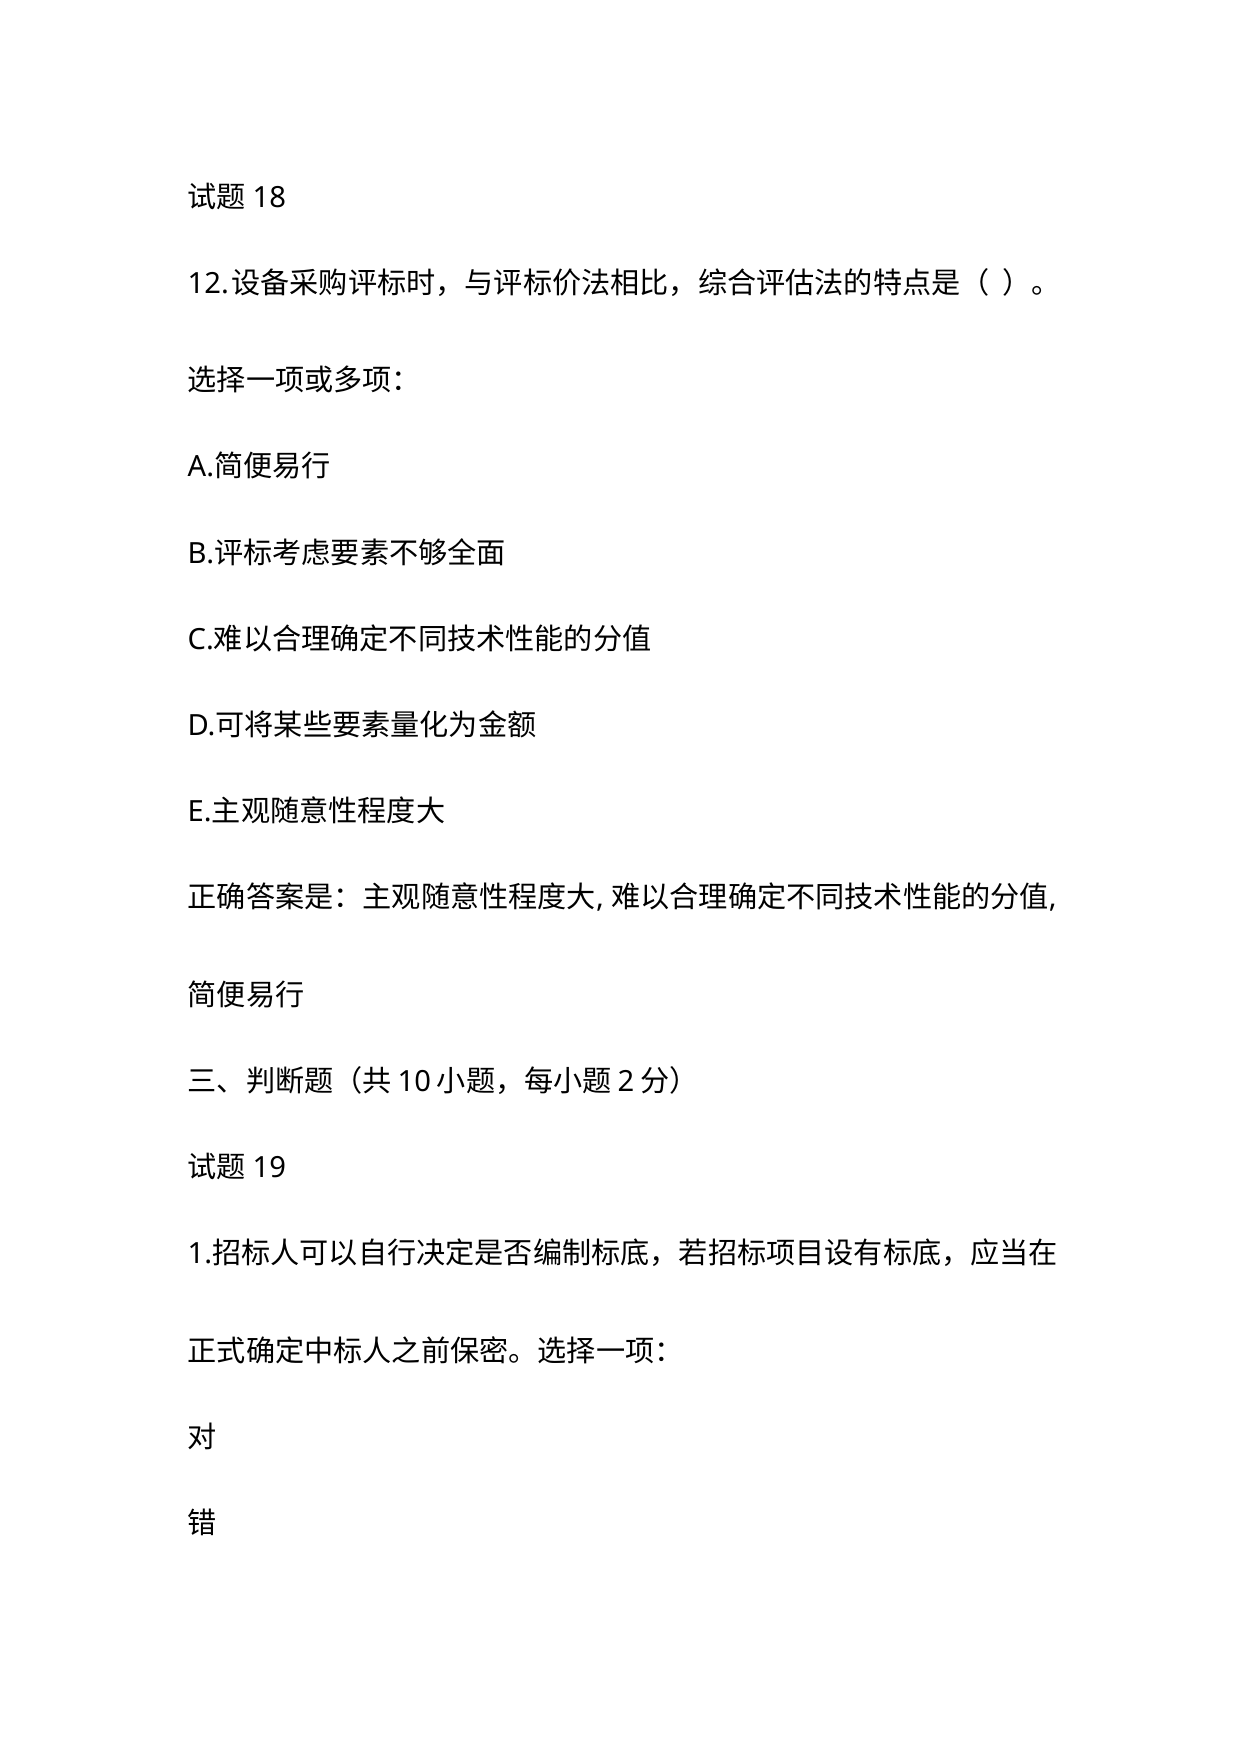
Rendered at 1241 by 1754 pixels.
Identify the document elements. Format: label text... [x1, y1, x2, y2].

text 正确答案是：主观随意性程度大, 难以合理确定不同技术性能的分值, 简便易行 [187, 862, 1085, 1025]
text C.难以合理确定不同技术性能的分值 [187, 604, 1085, 669]
text 试题 18 [187, 162, 1085, 227]
text B.评标考虑要素不够全面 [187, 518, 1085, 583]
text 试题 19 [187, 1132, 1085, 1197]
list 设备采购评标时，与评标价法相比，综合评估法的特点是（ ）。选择一项或多项： [187, 248, 1085, 411]
text 错 [187, 1488, 1085, 1553]
text 对 [187, 1402, 1085, 1467]
text D.可将某些要素量化为金额 [187, 690, 1085, 755]
text 三、判断题（共10小题，每小题2分） [187, 1046, 1085, 1111]
text 1.招标人可以自行决定是否编制标底，若招标项目设有标底，应当在正式确定中标人之前保密。选择一项： [187, 1218, 1085, 1381]
text E.主观随意性程度大 [187, 776, 1085, 841]
text A.简便易行 [187, 432, 1085, 497]
